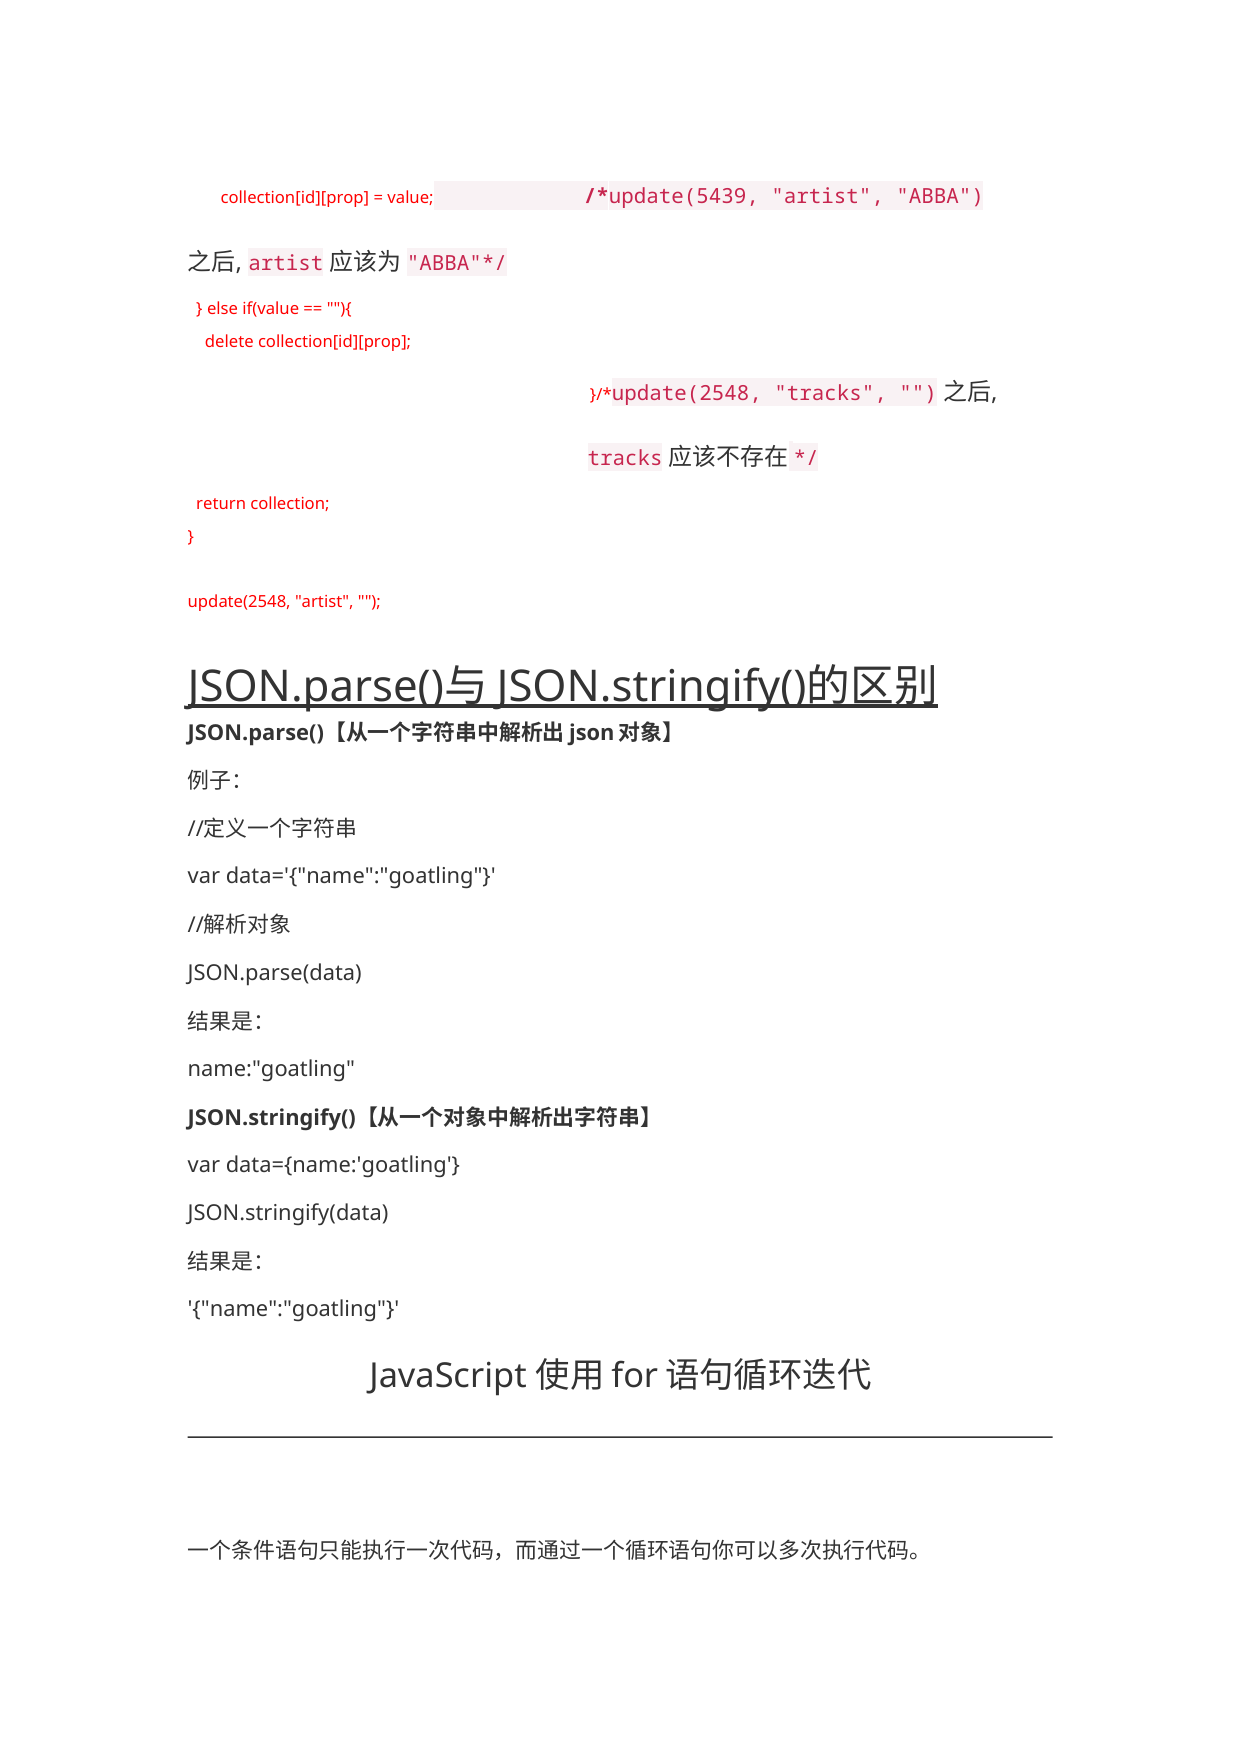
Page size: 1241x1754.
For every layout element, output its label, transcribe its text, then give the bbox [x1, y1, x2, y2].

text var data='{"name":"goatling"}' [187, 859, 1053, 891]
text JSON.stringify()【从一个对象中解析出字符串】 [187, 1099, 1053, 1132]
text 结果是： [187, 1003, 1053, 1036]
text ​JSON.parse(data) [187, 955, 1053, 988]
text JSON.parse()【从一个字符串中解析出json对象】 [187, 714, 1053, 747]
text //解析对象​ [187, 907, 1053, 939]
subtitle JavaScript 使用for语句循环迭代 [187, 1340, 1053, 1405]
text var data={name:'goatling'} [187, 1148, 1053, 1180]
text ​name:"goatling" [187, 1051, 1053, 1084]
text update(2548, "artist", ""); [187, 584, 1053, 617]
text collection[id][prop] = value; /*update(5439, "artist", "ABBA") 之后, artist 应该为 "ABBA"*/ [187, 162, 1053, 292]
text } [187, 519, 1053, 552]
text //定义一个字符串 [187, 811, 1053, 843]
text } else if(value == ""){ [187, 292, 1053, 324]
text 例子： [187, 763, 1053, 795]
text 一个条件语句只能执行一次代码，而通过一个循环语句你可以多次执行代码。 [187, 1533, 1053, 1565]
text '{"name":"goatling"}' [187, 1292, 1053, 1324]
subtitle JSON.parse()与JSON.stringify()的区别 [187, 649, 1053, 714]
text }/*update(2548, "tracks", "") 之后, tracks 应该不存在 */ [581, 357, 1053, 487]
text 结果是： [187, 1244, 1053, 1276]
text delete collection[id][prop]; [187, 324, 1053, 357]
text JSON.stringify(data) [187, 1196, 1053, 1228]
text return collection; [187, 487, 1053, 519]
